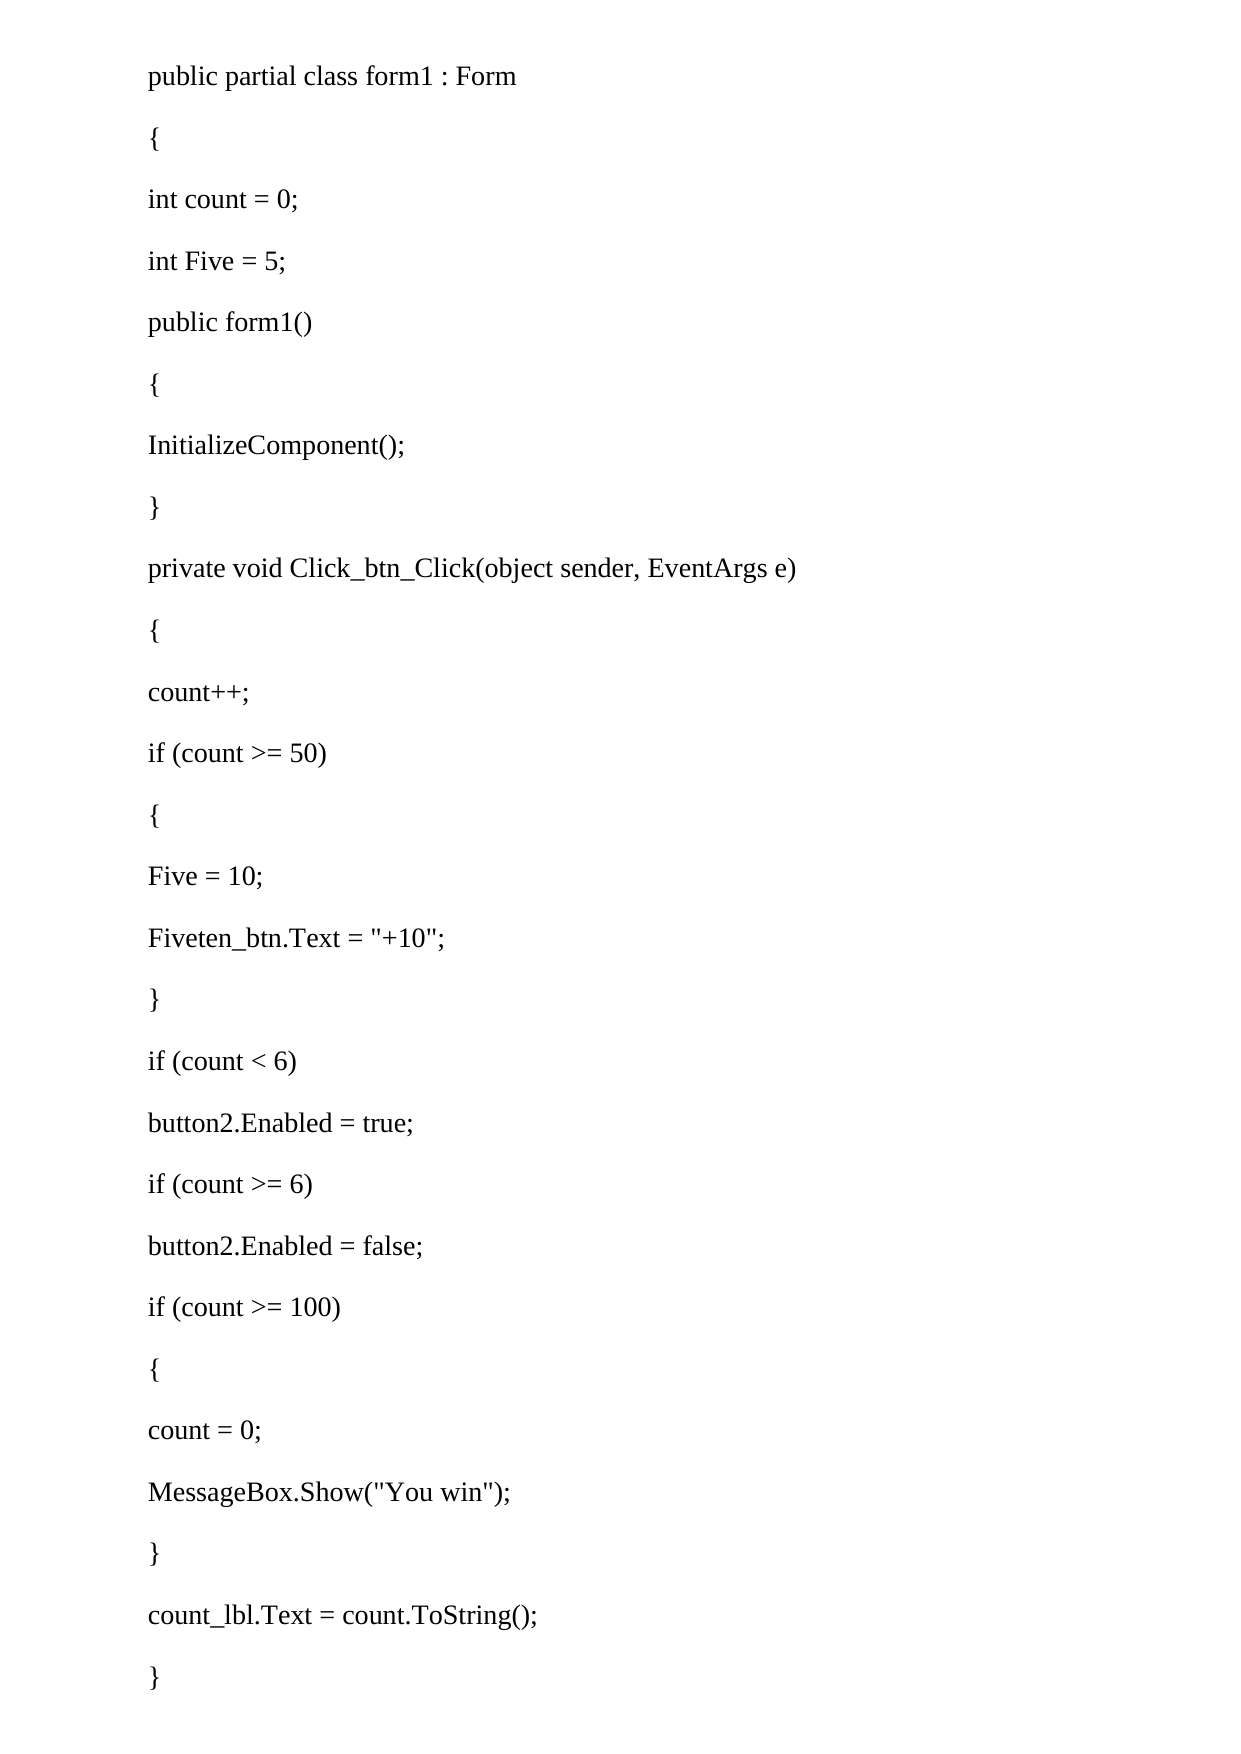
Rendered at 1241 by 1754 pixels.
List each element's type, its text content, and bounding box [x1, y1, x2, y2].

text Fiveten_btn.Text = "+10"; [148, 921, 1181, 953]
text int count = 0; [148, 182, 1181, 214]
text if (count >= 6) [148, 1167, 1181, 1199]
text count++; [148, 675, 1181, 707]
text button2.Enabled = true; [148, 1106, 1181, 1138]
text count = 0; [148, 1413, 1181, 1446]
text public form1() [148, 305, 1181, 338]
text InitializeComponent(); [148, 428, 1181, 461]
text button2.Enabled = false; [148, 1229, 1181, 1261]
text } [148, 490, 1181, 522]
text } [148, 1660, 1181, 1692]
text MessageBox.Show("You win"); [148, 1475, 1181, 1507]
text int Five = 5; [148, 244, 1181, 276]
text { [148, 613, 1181, 646]
text count_lbl.Text = count.ToString(); [148, 1598, 1181, 1631]
text } [148, 1537, 1181, 1569]
text if (count >= 50) [148, 736, 1181, 769]
text { [148, 1352, 1181, 1384]
text { [148, 121, 1181, 153]
text if (count < 6) [148, 1044, 1181, 1076]
text { [148, 367, 1181, 399]
text Five = 10; [148, 859, 1181, 892]
text public partial class form1 : Form [148, 59, 1181, 91]
text } [148, 982, 1181, 1015]
text { [148, 798, 1181, 830]
text private void Click_btn_Click(object sender, EventArgs e) [148, 552, 1181, 584]
text if (count >= 100) [148, 1290, 1181, 1323]
